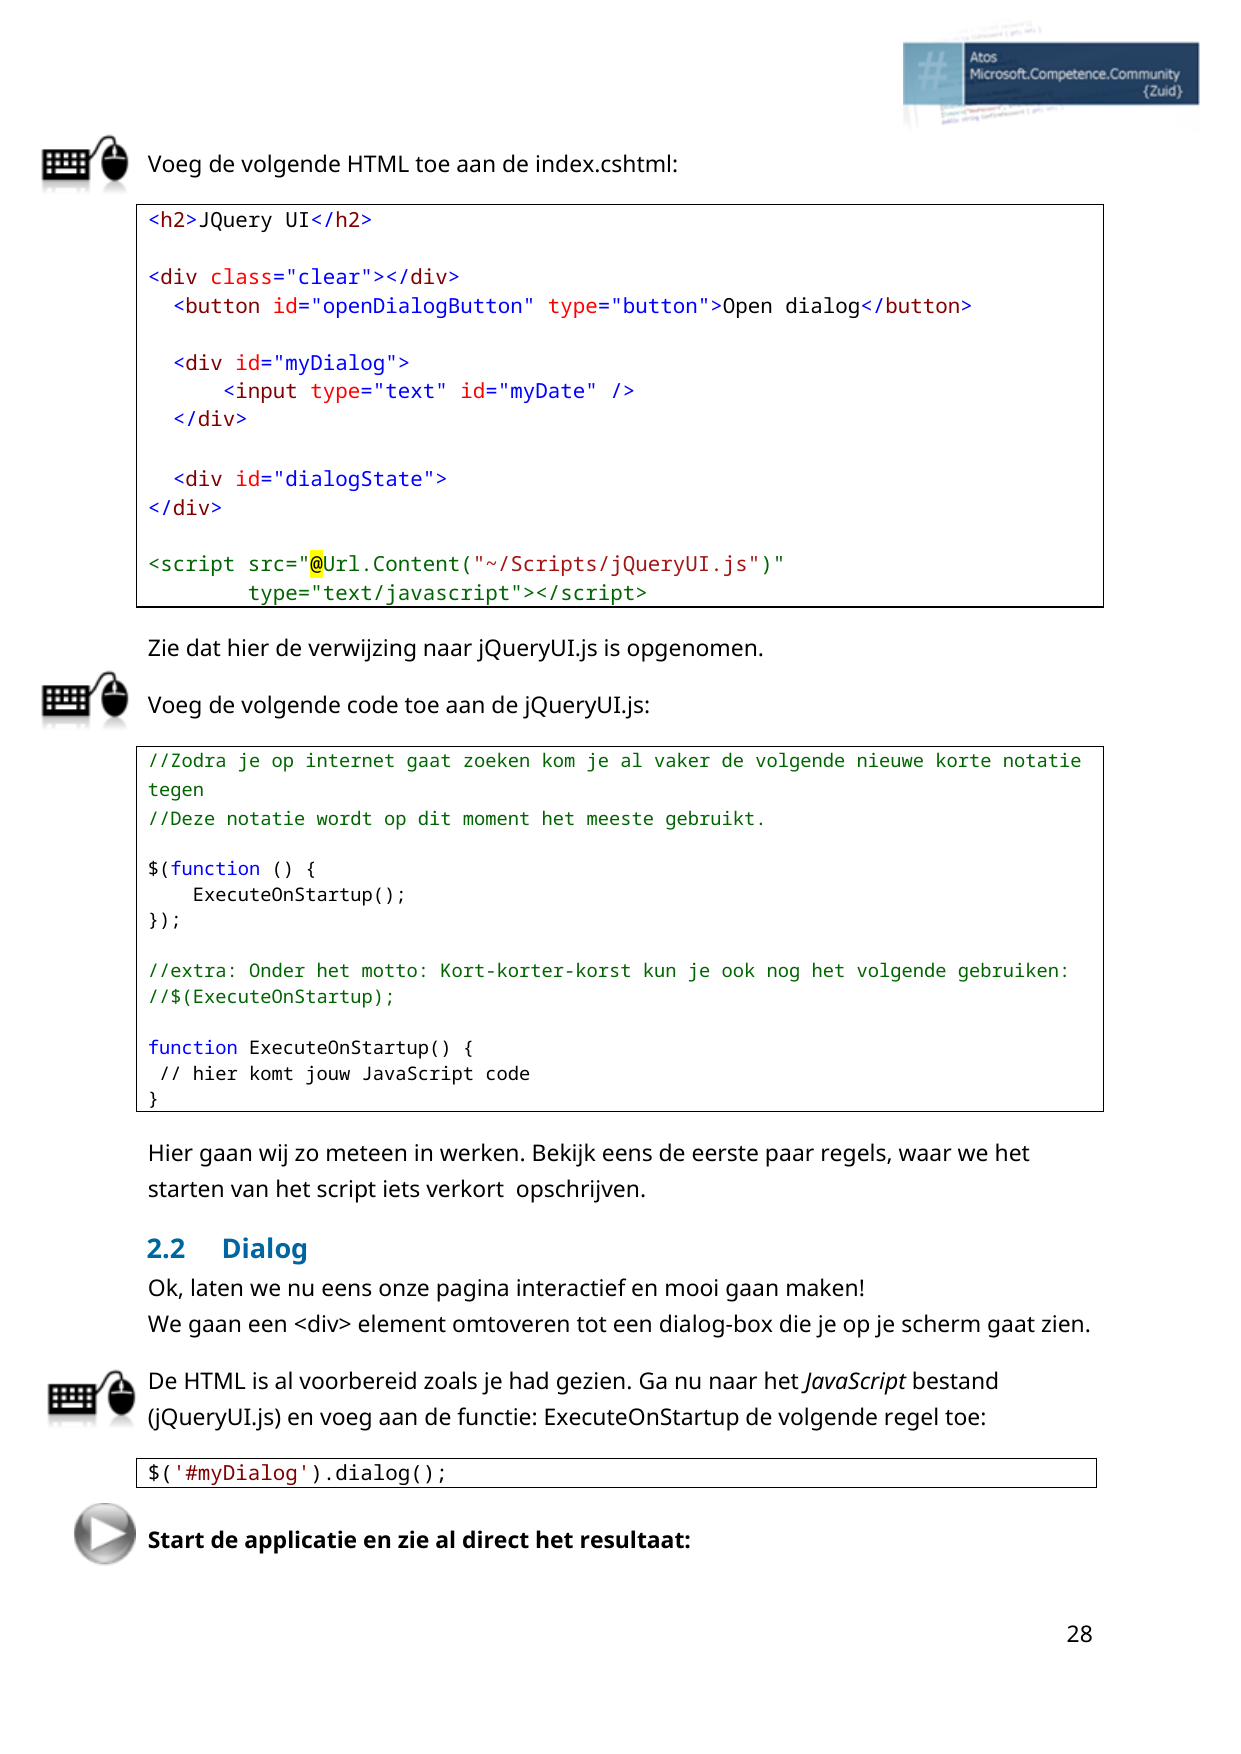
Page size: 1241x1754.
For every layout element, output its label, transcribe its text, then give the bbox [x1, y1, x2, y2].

picture [39, 132, 133, 196]
text Voeg de volgende code toe aan de jQueryUI.js: [148, 689, 1093, 720]
picture [39, 668, 133, 732]
text Zie dat hier de verwijzing naar jQueryUI.js is opgenomen. [148, 632, 1093, 664]
text Start de applicatie en zie al direct het resultaat: [148, 1488, 1093, 1555]
text De HTML is al voorbereid zoals je had gezien. Ga nu naar het JavaScript bestand (jQueryUI.js) en voeg aan de functie: ExecuteOnStartup de volgende regel toe: [148, 1365, 1093, 1432]
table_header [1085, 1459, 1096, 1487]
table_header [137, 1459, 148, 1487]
picture [45, 1367, 139, 1430]
subtitle Dialog [146, 1229, 1093, 1266]
picture [903, 15, 1200, 133]
text Ok, laten we nu eens onze pagina interactief en mooi gaan maken! We gaan een <div> element omtoveren tot een dialog-box die je op je scherm gaat zien. [148, 1272, 1093, 1339]
picture [73, 1503, 136, 1566]
text Voeg de volgende HTML toe aan de index.cshtml: [148, 148, 1093, 179]
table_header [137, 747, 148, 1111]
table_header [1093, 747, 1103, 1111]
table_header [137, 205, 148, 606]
text Hier gaan wij zo meteen in werken. Bekijk eens de eerste paar regels, waar we het starten van het script iets verkort opschrijven. [148, 1137, 1093, 1204]
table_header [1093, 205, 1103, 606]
